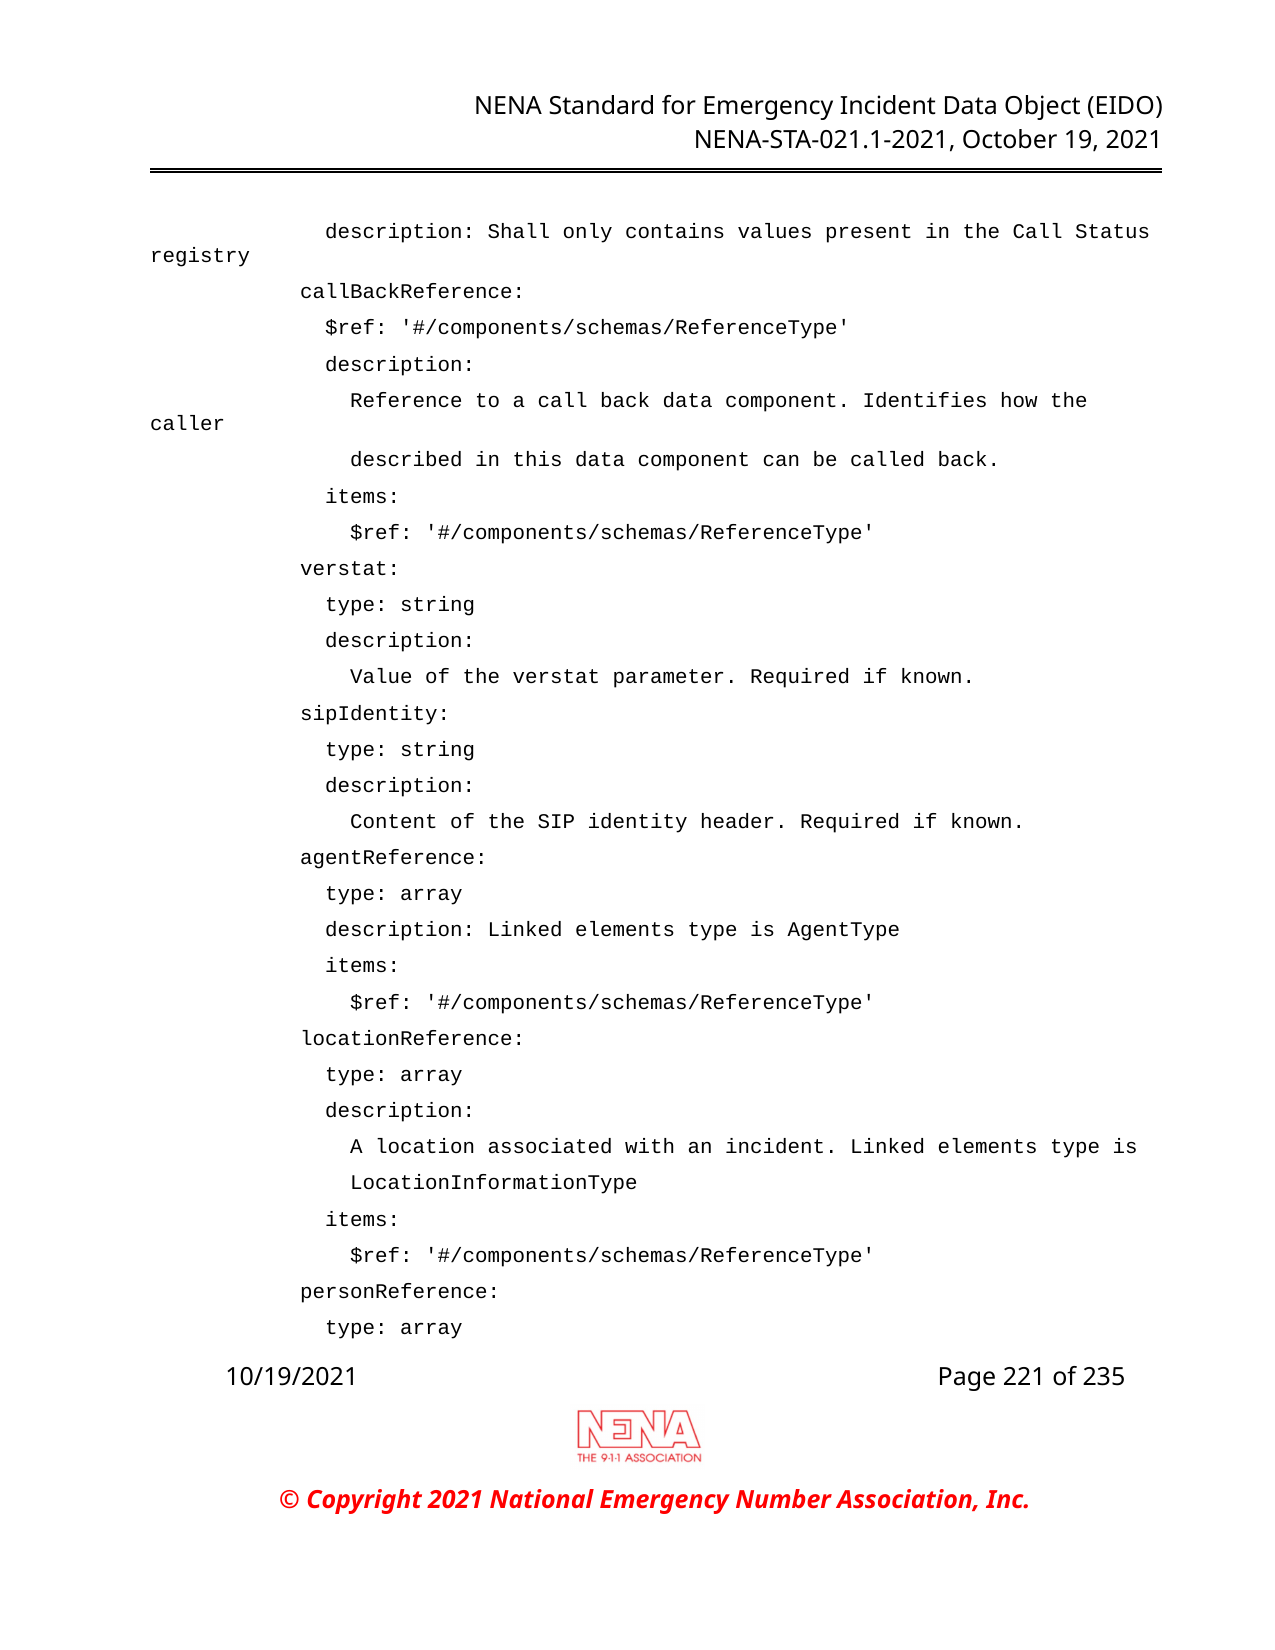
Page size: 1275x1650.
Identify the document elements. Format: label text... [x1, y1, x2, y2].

text type: string [150, 739, 1162, 762]
text described in this data component can be called back. [150, 449, 1162, 473]
text agentReference: [150, 847, 1162, 871]
text description: [150, 353, 1162, 377]
text type: string [150, 594, 1162, 618]
text items: [150, 1208, 1162, 1232]
picture [569, 1404, 706, 1470]
text $ref: '#/components/schemas/ReferenceType' [150, 992, 1162, 1015]
text Content of the SIP identity header. Required if known. [150, 811, 1162, 834]
text description: Linked elements type is AgentType [150, 919, 1162, 943]
text type: array [150, 883, 1162, 907]
text personReference: [150, 1281, 1162, 1304]
text $ref: '#/components/schemas/ReferenceType' [150, 522, 1162, 545]
text type: array [150, 1064, 1162, 1088]
text type: array [150, 1317, 1162, 1341]
text description: [150, 630, 1162, 654]
text description: [150, 1100, 1162, 1124]
text description: [150, 775, 1162, 798]
text Value of the verstat parameter. Required if known. [150, 666, 1162, 690]
text sipIdentity: [150, 702, 1162, 726]
text locationReference: [150, 1028, 1162, 1051]
text Reference to a call back data component. Identifies how the caller [150, 390, 1162, 437]
text items: [150, 486, 1162, 509]
text description: Shall only contains values present in the Call Status registry [150, 221, 1162, 269]
text callBackReference: [150, 281, 1162, 305]
text items: [150, 956, 1162, 979]
text A location associated with an incident. Linked elements type is [150, 1136, 1162, 1160]
text LocationInformationType [150, 1172, 1162, 1196]
text $ref: '#/components/schemas/ReferenceType' [150, 317, 1162, 341]
text verstat: [150, 558, 1162, 582]
text $ref: '#/components/schemas/ReferenceType' [150, 1245, 1162, 1268]
